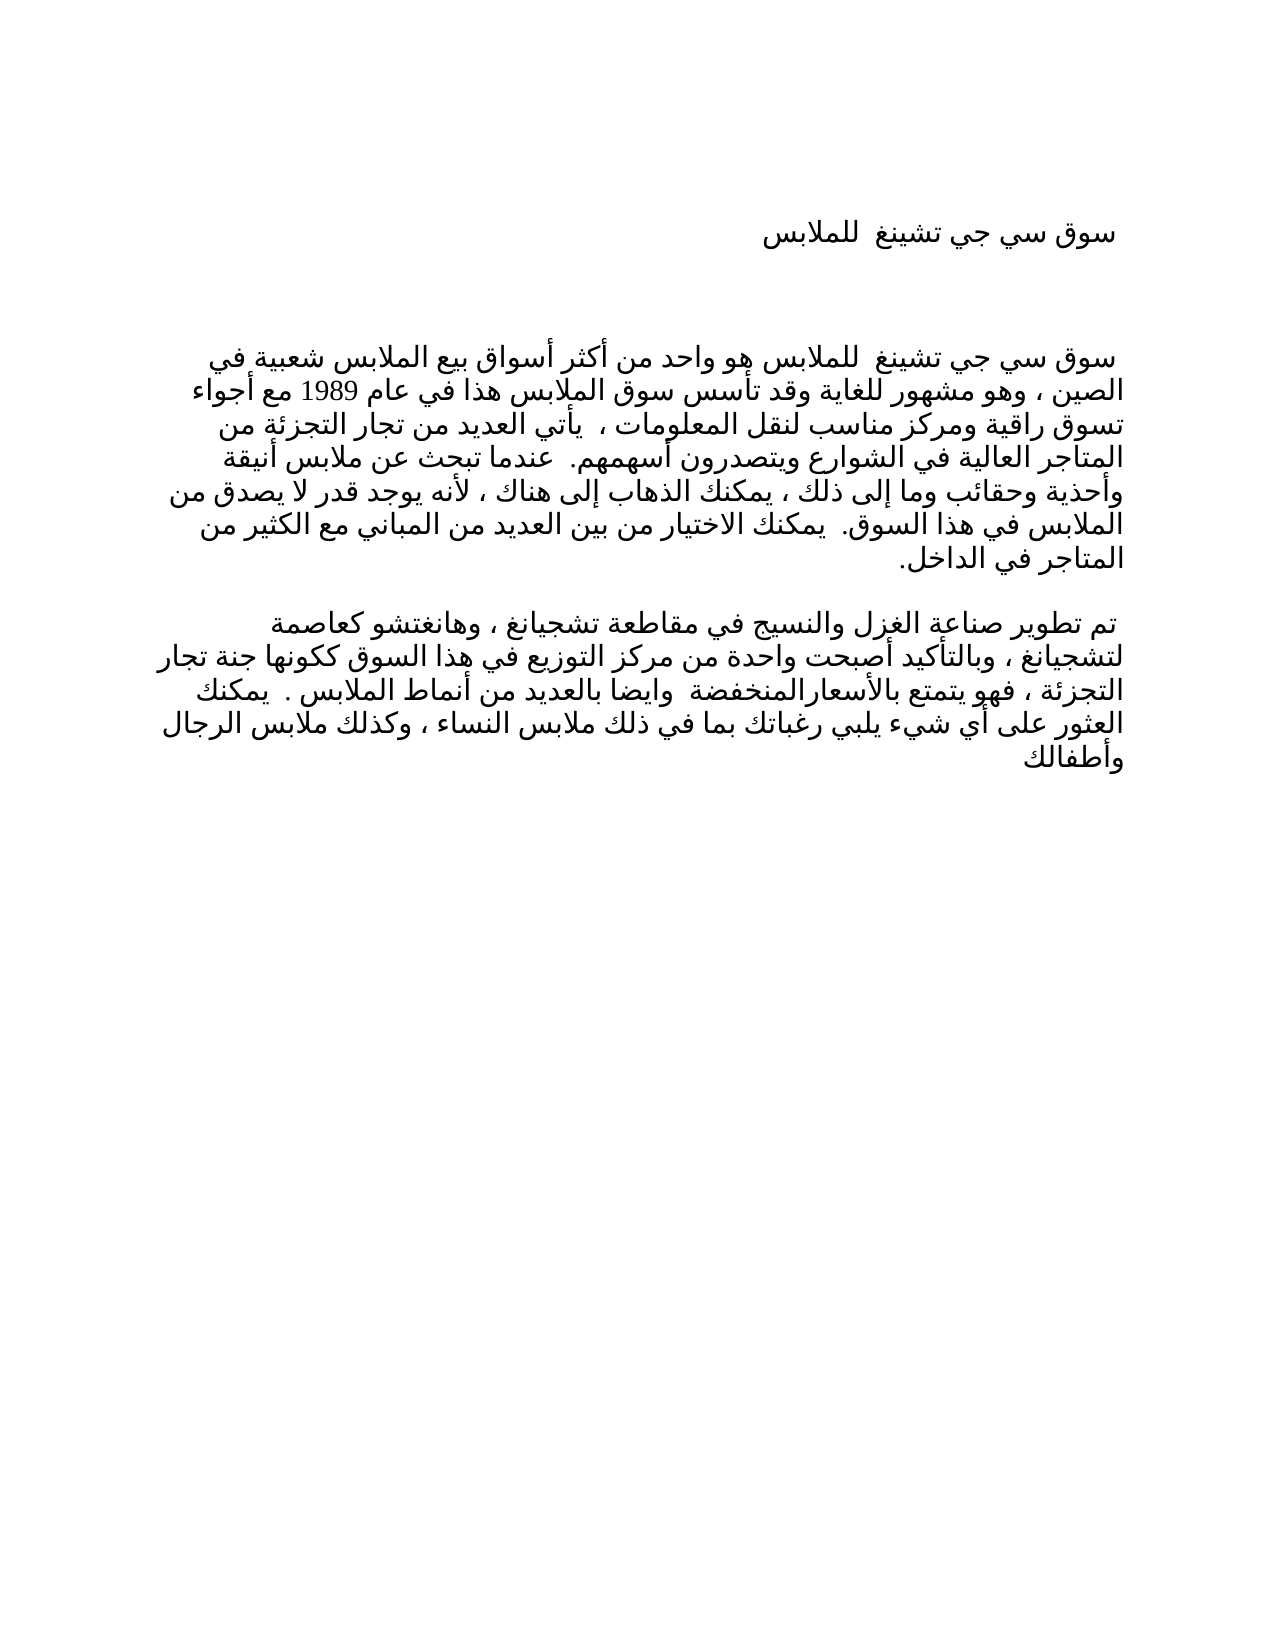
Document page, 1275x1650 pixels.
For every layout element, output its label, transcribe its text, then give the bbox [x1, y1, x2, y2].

text سوق سي جي تشينغ للملابس [150, 215, 1117, 248]
text سوق سي جي تشينغ للملابس هو واحد من أكثر أسواق بيع الملابس شعبية في الصين ، وهو مشهور للغاية وقد تأسس سوق الملابس هذا في عام 1989 مع أجواء تسوق راقية ومركز مناسب لنقل المعلومات ، يأتي العديد من تجار التجزئة من المتاجر العالية في الشوارع ويتصدرون أسهمهم. عندما تبحث عن ملابس أنيقة وأحذية وحقائب وما إلى ذلك ، يمكنك الذهاب إلى هناك ، لأنه يوجد قدر لا يصدق من الملابس في هذا السوق. يمكنك الاختيار من بين العديد من المباني مع الكثير من المتاجر في الداخل. [150, 340, 1125, 574]
text تم تطوير صناعة الغزل والنسيج في مقاطعة تشجيانغ ، وهانغتشو كعاصمة لتشجيانغ ، وبالتأكيد أصبحت واحدة من مركز التوزيع في هذا السوق ككونها جنة تجار التجزئة ، فهو يتمتع بالأسعارالمنخفضة وايضا بالعديد من أنماط الملابس . يمكنك العثور على أي شيء يلبي رغباتك بما في ذلك ملابس النساء ، وكذلك ملابس الرجال وأطفالك [150, 606, 1125, 773]
